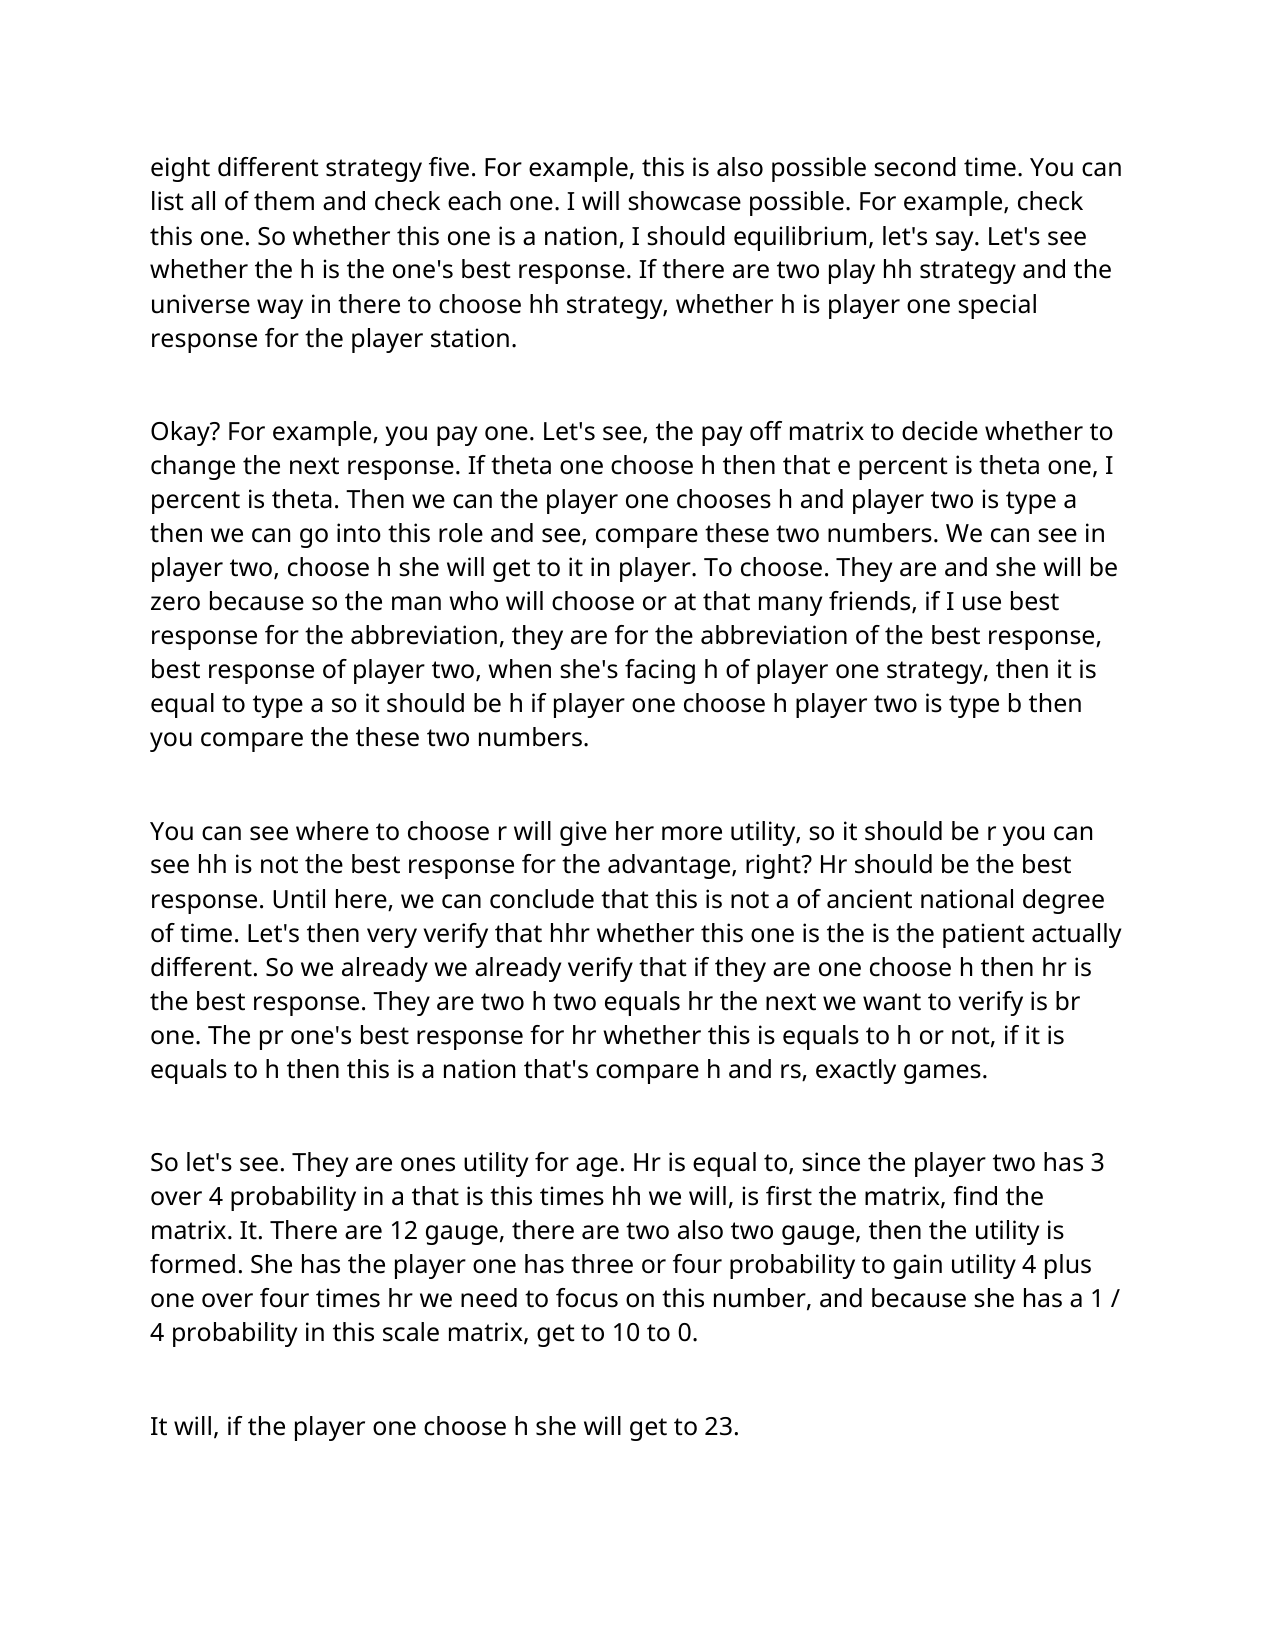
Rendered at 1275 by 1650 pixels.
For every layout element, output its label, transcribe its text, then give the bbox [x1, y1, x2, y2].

text You can see where to choose r will give her more utility, so it should be r you can see hh is not the best response for the advantage, right? Hr should be the best response. Until here, we can conclude that this is not a of ancient national degree of time. Let's then very verify that hhr whether this one is the is the patient actually different. So we already we already verify that if they are one choose h then hr is the best response. They are two h two equals hr the next we want to verify is br one. The pr one's best response for hr whether this is equals to h or not, if it is equals to h then this is a nation that's compare h and rs, exactly games. [150, 779, 1125, 1086]
text So let's see. They are ones utility for age. Hr is equal to, since the player two has 3 over 4 probability in a that is this times hh we will, is first the matrix, find the matrix. It. There are 12 gauge, there are two also two gauge, then the utility is formed. She has the player one has three or four probability to gain utility 4 plus one over four times hr we need to focus on this number, and because she has a 1 / 4 probability in this scale matrix, get to 10 to 0. [150, 1111, 1125, 1349]
text Okay? For example, you pay one. Let's see, the pay off matrix to decide whether to change the next response. If theta one choose h then that e percent is theta one, I percent is theta. Then we can the player one chooses h and player two is type a then we can go into this role and see, compare these two numbers. We can see in player two, choose h she will get to it in player. To choose. They are and she will be zero because so the man who will choose or at that many friends, if I use best response for the abbreviation, they are for the abbreviation of the best response, best response of player two, when she's facing h of player one strategy, then it is equal to type a so it should be h if player one choose h player two is type b then you compare the these two numbers. [150, 379, 1125, 754]
text It will, if the player one choose h she will get to 23. [150, 1374, 1125, 1442]
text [150, 150, 1125, 354]
